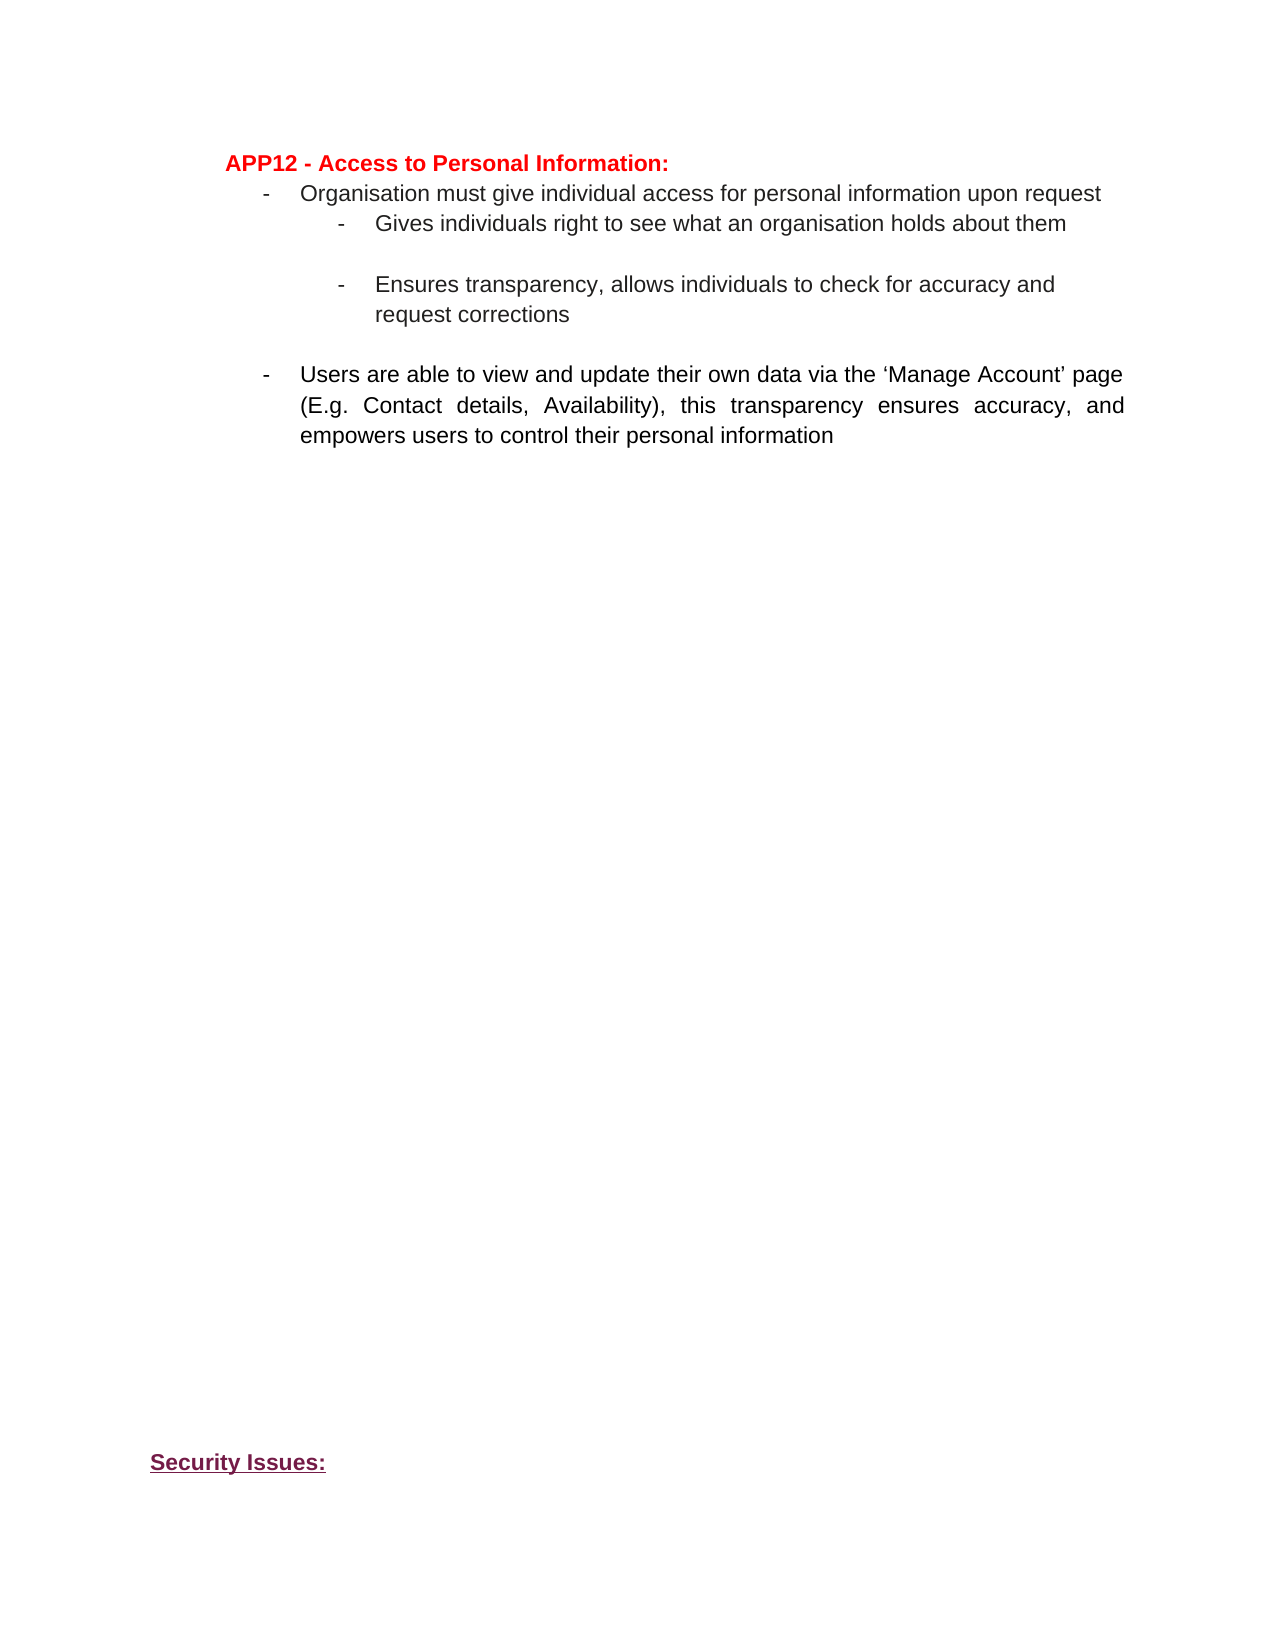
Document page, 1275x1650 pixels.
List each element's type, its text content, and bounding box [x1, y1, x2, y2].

list Gives individuals right to see what an organisation holds about them [337, 210, 1125, 237]
list Organisation must give individual access for personal information upon request [262, 180, 1125, 207]
text APP12 - Access to Personal Information: [150, 150, 1125, 176]
text Security Issues: [150, 1449, 1125, 1475]
list Users are able to view and update their own data via the ‘Manage Account’ page (E.g. Contact details, Availability), this transparency ensures accuracy, and empowers users to control their personal information [262, 361, 1125, 448]
list Ensures transparency, allows individuals to check for accuracy and request corrections [337, 271, 1125, 327]
